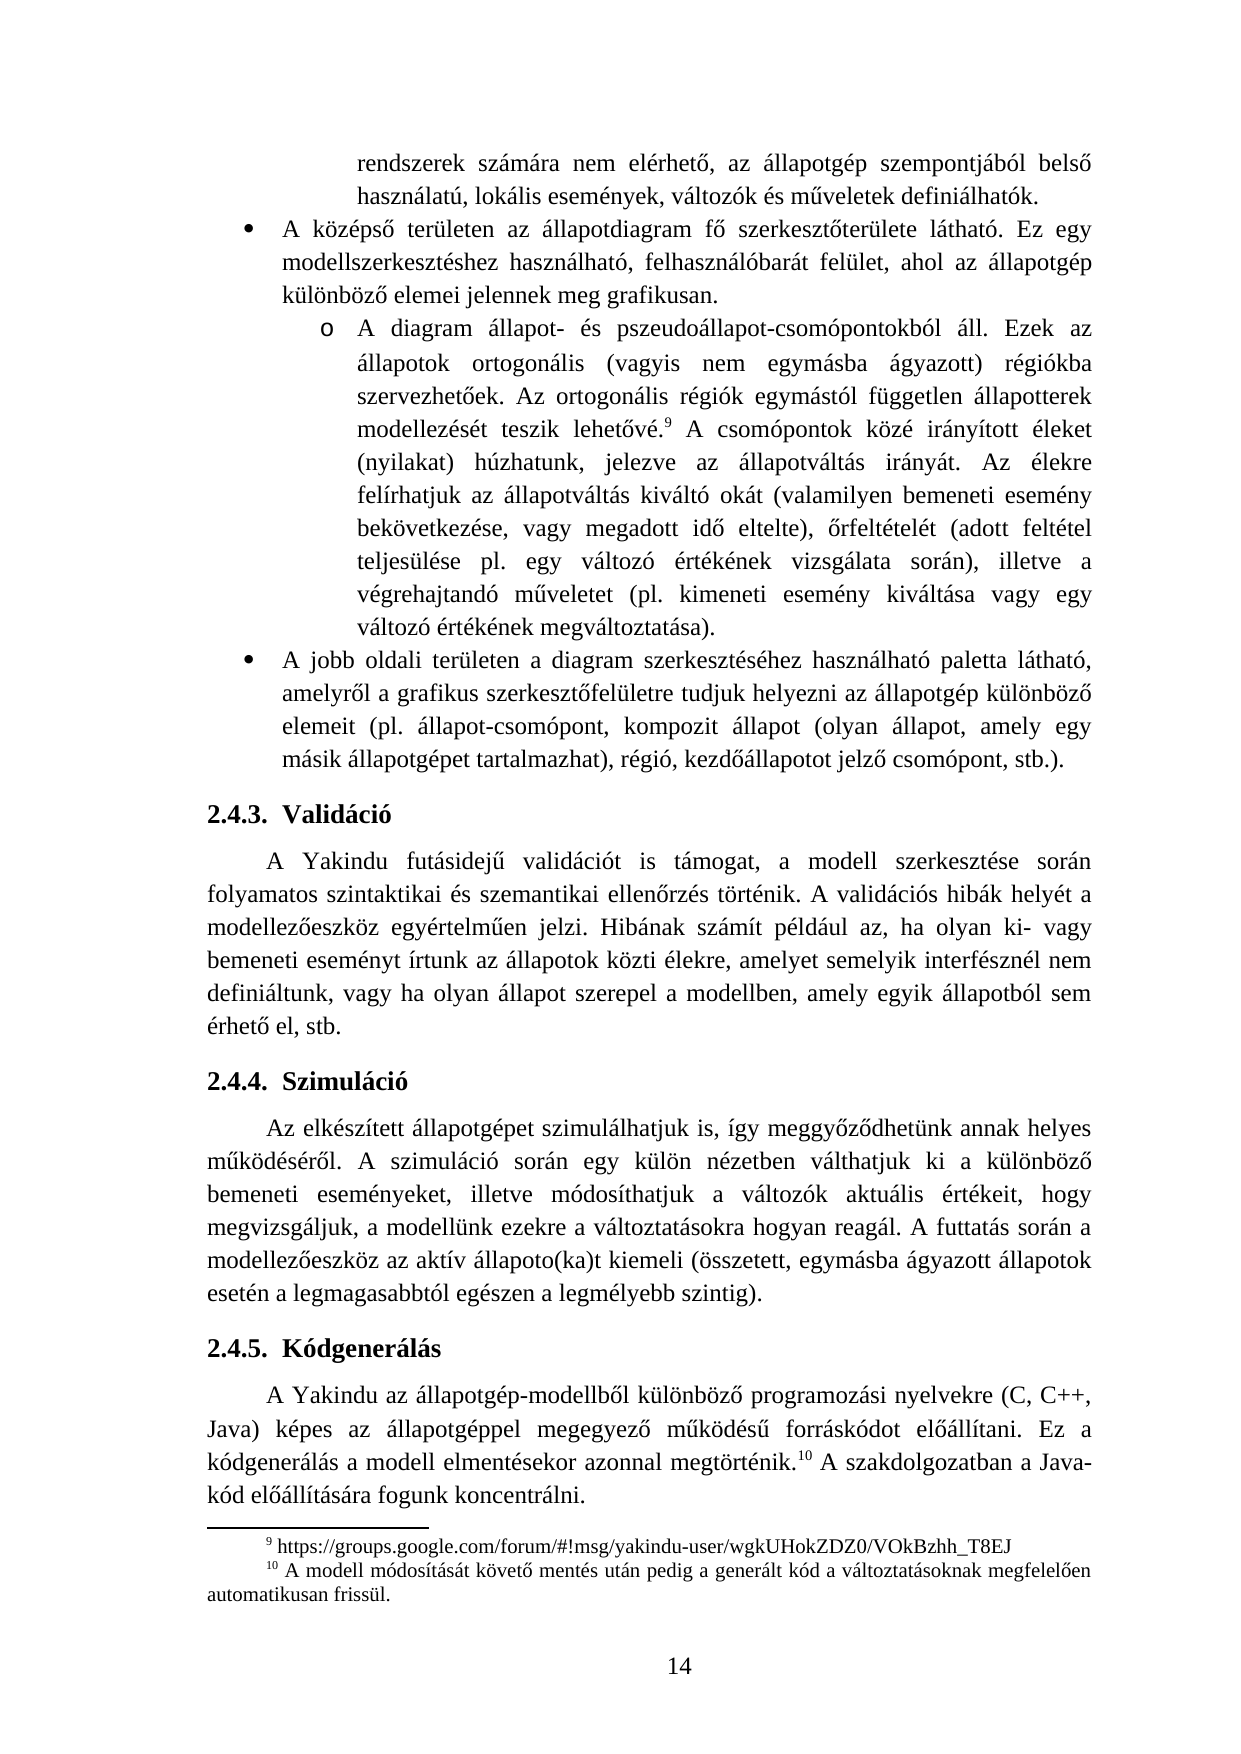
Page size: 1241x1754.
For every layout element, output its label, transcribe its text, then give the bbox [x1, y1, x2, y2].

subtitle Szimuláció [207, 1065, 1092, 1096]
list A középső területen az állapotdiagram fő szerkesztőterülete látható. Ez egy modellszerkesztéshez használható, felhasználóbarát felület, ahol az állapotgép különböző elemei jelennek meg grafikusan. [244, 214, 1092, 308]
list A diagram állapot- és pszeudoállapot-csomópontokból áll. Ezek az állapotok ortogonális (vagyis nem egymásba ágyazott) régiókba szervezhetőek. Az ortogonális régiók egymástól független állapotterek modellezését teszik lehetővé. A csomópontok közé irányított éleket (nyilakat) húzhatunk, jelezve az állapotváltás irányát. Az élekre felírhatjuk az állapotváltás kiváltó okát (valamilyen bemeneti esemény bekövetkezése, vagy megadott idő eltelte), őrfeltételét (adott feltétel teljesülése pl. egy változó értékének vizsgálata során), illetve a végrehajtandó műveletet (pl. kimeneti esemény kiváltása vagy egy változó értékének megváltoztatása). [319, 313, 1092, 641]
text Az elkészített állapotgépet szimulálhatjuk is, így meggyőződhetünk annak helyes működéséről. A szimuláció során egy külön nézetben válthatjuk ki a különböző bemeneti eseményeket, illetve módosíthatjuk a változók aktuális értékeit, hogy megvizsgáljuk, a modellünk ezekre a változtatásokra hogyan reagál. A futtatás során a modellezőeszköz az aktív állapoto(ka)t kiemeli (összetett, egymásba ágyazott állapotok esetén a legmagasabbtól egészen a legmélyebb szintig). [207, 1113, 1092, 1307]
subtitle Validáció [207, 798, 1092, 829]
list A jobb oldali területen a diagram szerkesztéséhez használható paletta látható, amelyről a grafikus szerkesztőfelületre tudjuk helyezni az állapotgép különböző elemeit (pl. állapot-csomópont, kompozit állapot (olyan állapot, amely egy másik állapotgépet tartalmazhat), régió, kezdőállapotot jelző csomópont, stb.). [244, 645, 1092, 773]
text A Yakindu az állapotgép-modellből különböző programozási nyelvekre (C, C++, Java) képes az állapotgéppel megegyező működésű forráskódot előállítani. Ez a kódgenerálás a modell elmentésekor azonnal megtörténik. A szakdolgozatban a Java-kód előállítására fogunk koncentrálni. [207, 1381, 1092, 1508]
text A Yakindu futásidejű validációt is támogat, a modell szerkesztése során folyamatos szintaktikai és szemantikai ellenőrzés történik. A validációs hibák helyét a modellezőeszköz egyértelműen jelzi. Hibának számít például az, ha olyan ki- vagy bemeneti eseményt írtunk az állapotok közti élekre, amelyet semelyik interfésznél nem definiáltunk, vagy ha olyan állapot szerepel a modellben, amely egyik állapotból sem érhető el, stb. [207, 846, 1092, 1040]
subtitle Kódgenerálás [207, 1332, 1092, 1363]
